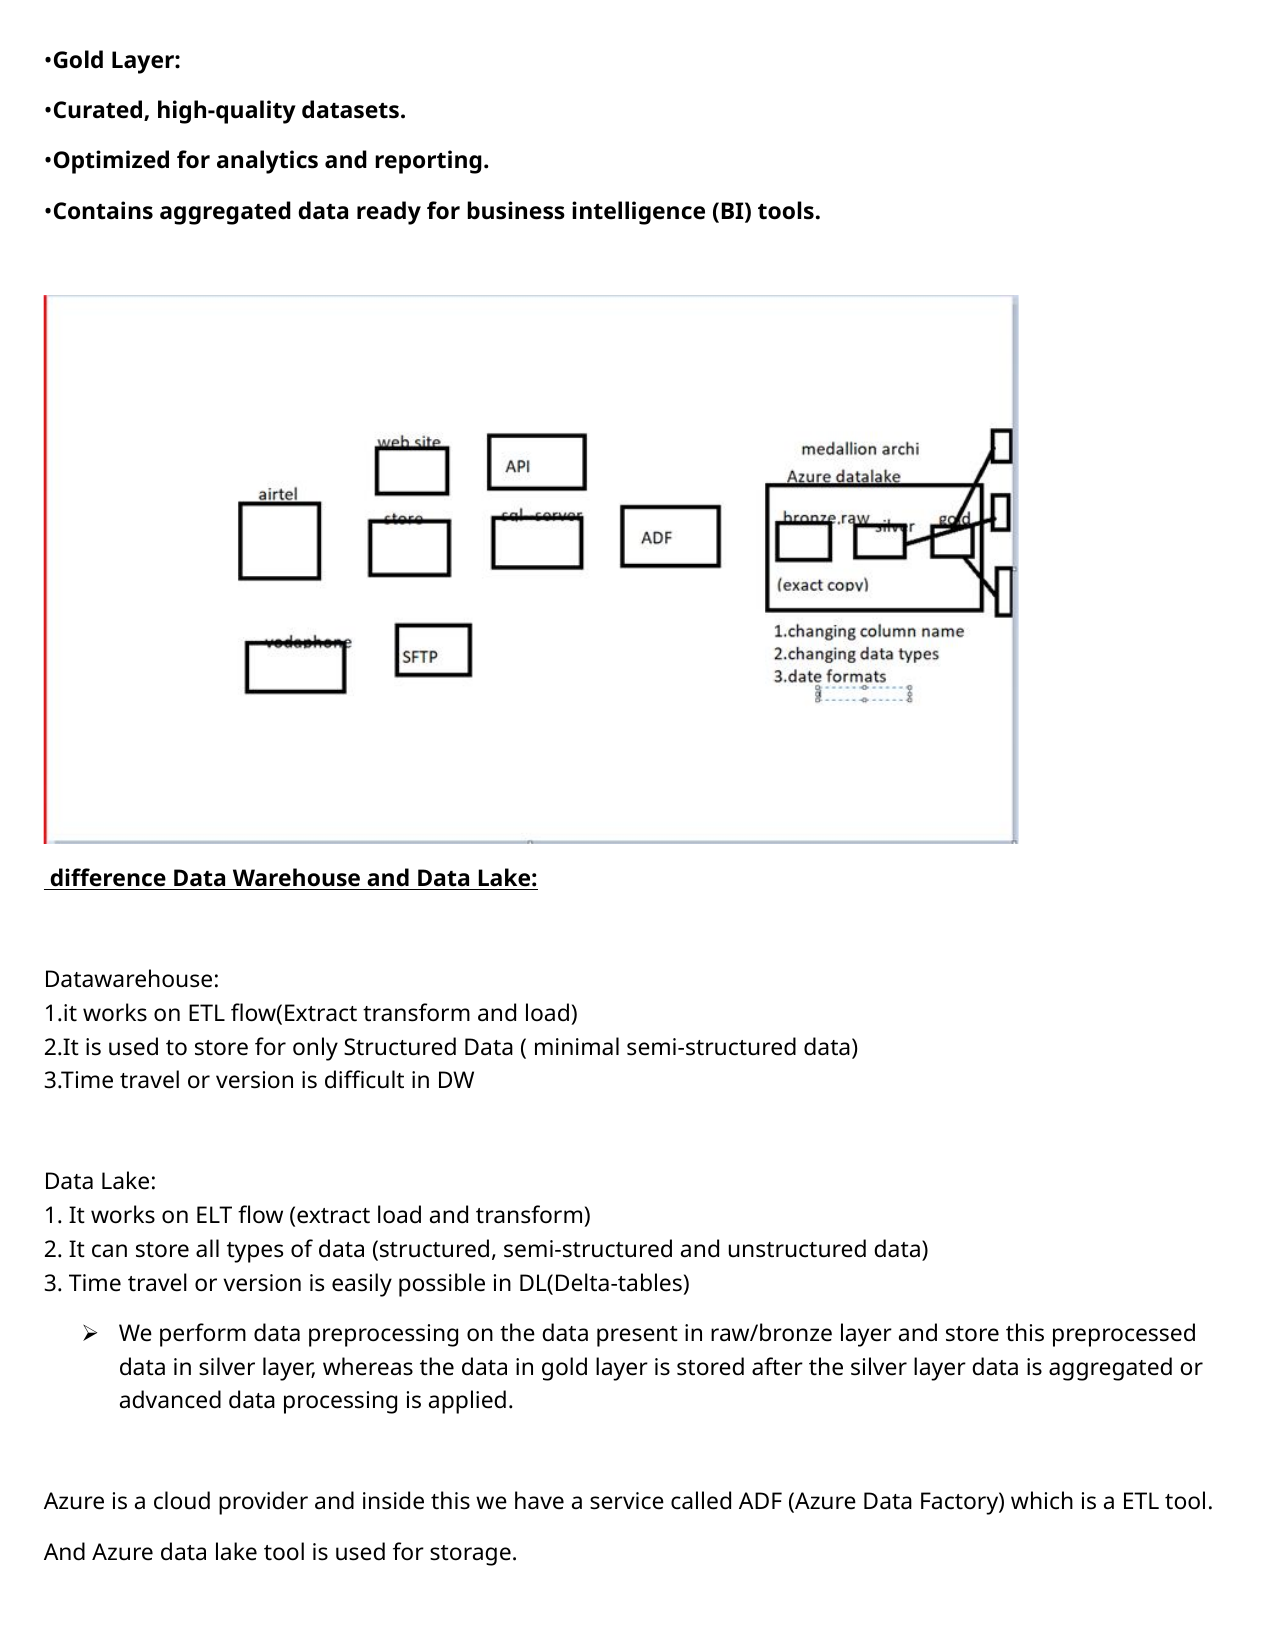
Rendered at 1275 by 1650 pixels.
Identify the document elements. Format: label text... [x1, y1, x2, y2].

text difference Data Warehouse and Data Lake: [43, 862, 1237, 894]
text Azure is a cloud provider and inside this we have a service called ADF (Azure Data Factory) which is a ETL tool. [43, 1485, 1237, 1517]
text Datawarehouse: 1.it works on ETL flow(Extract transform and load) 2.It is used to store for only Structured Data ( minimal semi-structured data) 3.Time travel or version is difficult in DW [43, 963, 1237, 1096]
text And Azure data lake tool is used for storage. [43, 1536, 1237, 1567]
picture [43, 295, 1019, 844]
text Data Lake: 1. It works on ELT flow (extract load and transform) 2. It can store all types of data (structured, semi-structured and unstructured data) 3. Time travel or version is easily possible in DL(Delta-tables) [43, 1165, 1237, 1298]
text •Curated, high-quality datasets. [43, 94, 1237, 125]
text •Contains aggregated data ready for business intelligence (BI) tools. [43, 195, 1237, 226]
text •Optimized for analytics and reporting. [43, 144, 1237, 176]
list We perform data preprocessing on the data present in raw/bronze layer and store this preprocessed data in silver layer, whereas the data in gold layer is stored after the silver layer data is aggregated or advanced data processing is applied. [81, 1317, 1237, 1416]
text •Gold Layer: [43, 43, 1237, 75]
